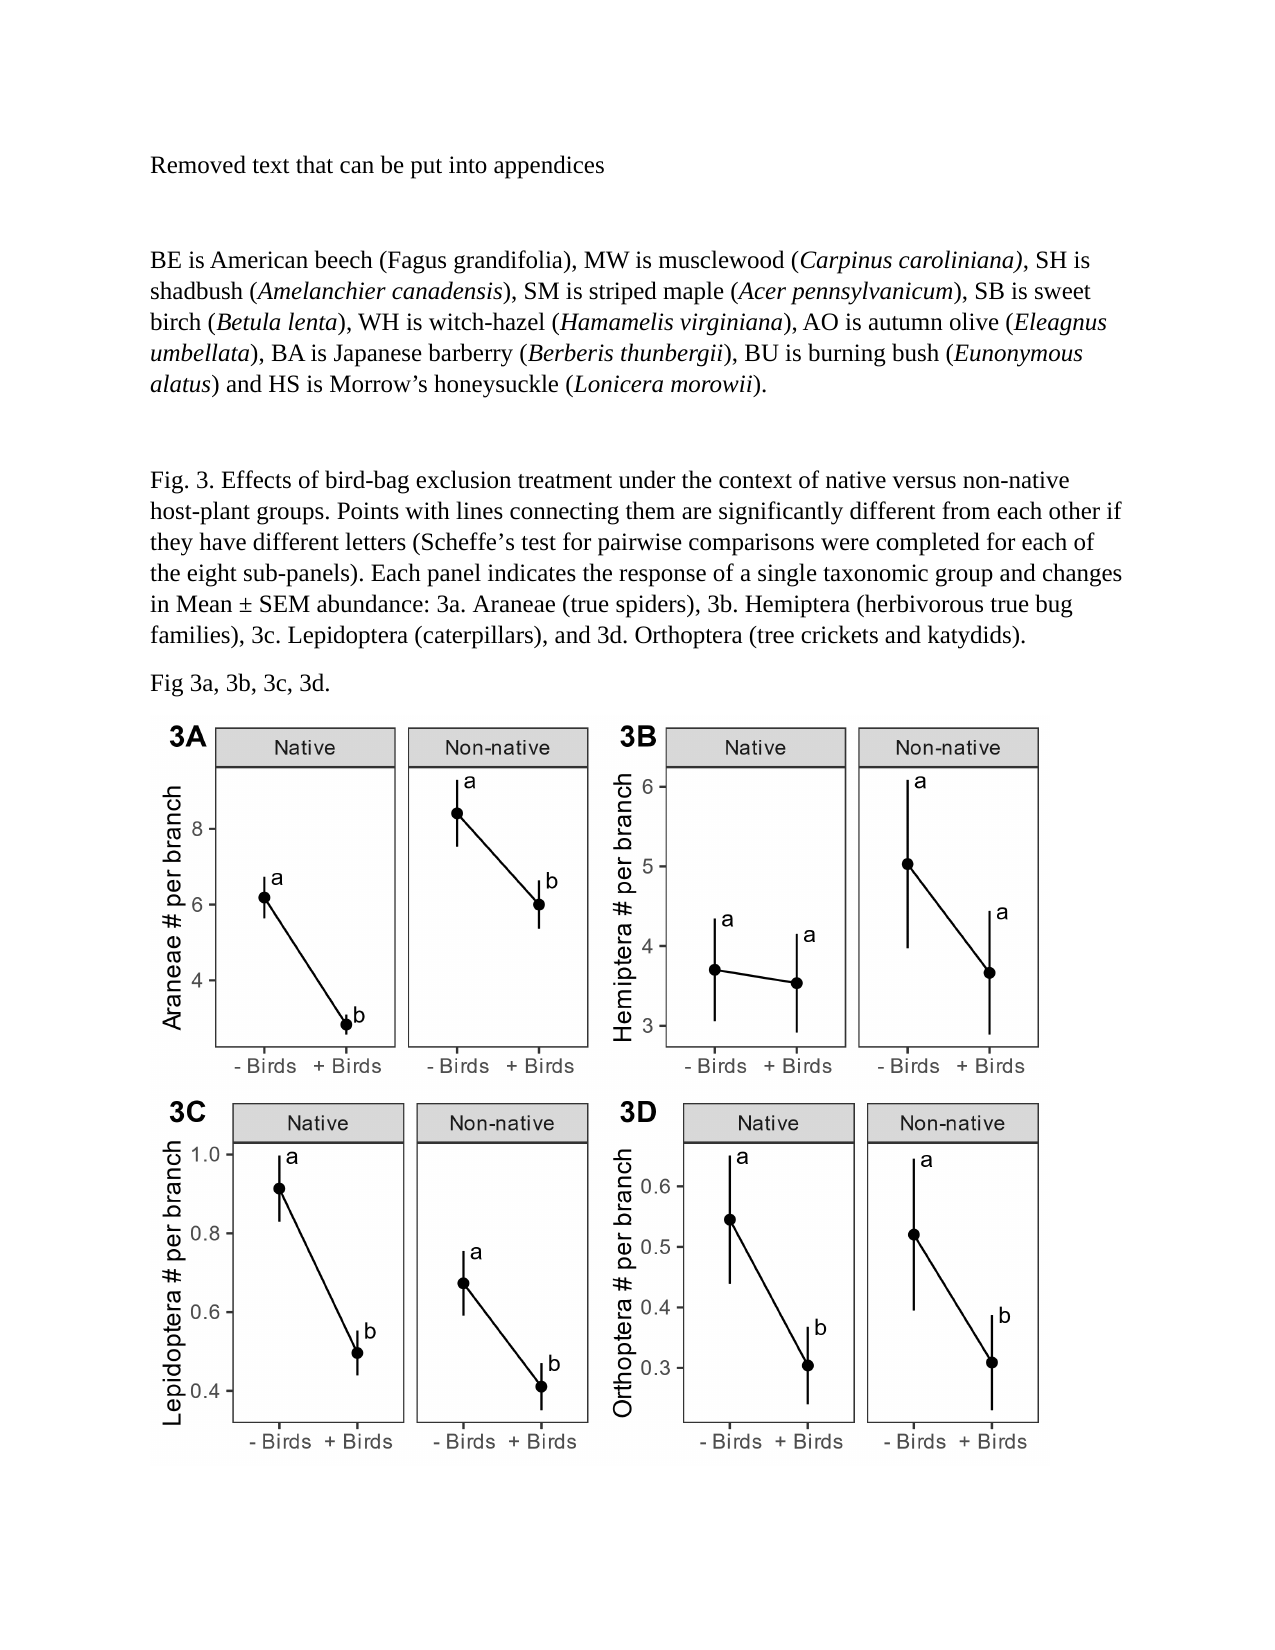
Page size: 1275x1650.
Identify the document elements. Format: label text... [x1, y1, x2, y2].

text BE is American beech (Fagus grandifolia), MW is musclewood (Carpinus caroliniana), SH is shadbush (Amelanchier canadensis), SM is striped maple (Acer pennsylvanicum), SB is sweet birch (Betula lenta), WH is witch-hazel (Hamamelis virginiana), AO is autumn olive (Eleagnus umbellata), BA is Japanese barberry (Berberis thunbergii), BU is burning bush (Eunonymous alatus) and HS is Morrow’s honeysuckle (Lonicera morowii). [150, 245, 1125, 398]
picture [150, 715, 1050, 1466]
text Fig. 3. Effects of bird-bag exclusion treatment under the context of native versus non-native host-plant groups. Points with lines connecting them are significantly different from each other if they have different letters (Scheffe’s test for pairwise comparisons were completed for each of the eight sub-panels). Each panel indicates the response of a single taxonomic group and changes in Mean ± SEM abundance: 3a. Araneae (true spiders), 3b. Hemiptera (herbivorous true bug families), 3c. Lepidoptera (caterpillars), and 3d. Orthoptera (tree crickets and katydids). [150, 465, 1125, 649]
text Removed text that can be put into appendices [150, 150, 1125, 179]
text Fig 3a, 3b, 3c, 3d. [150, 668, 1125, 697]
